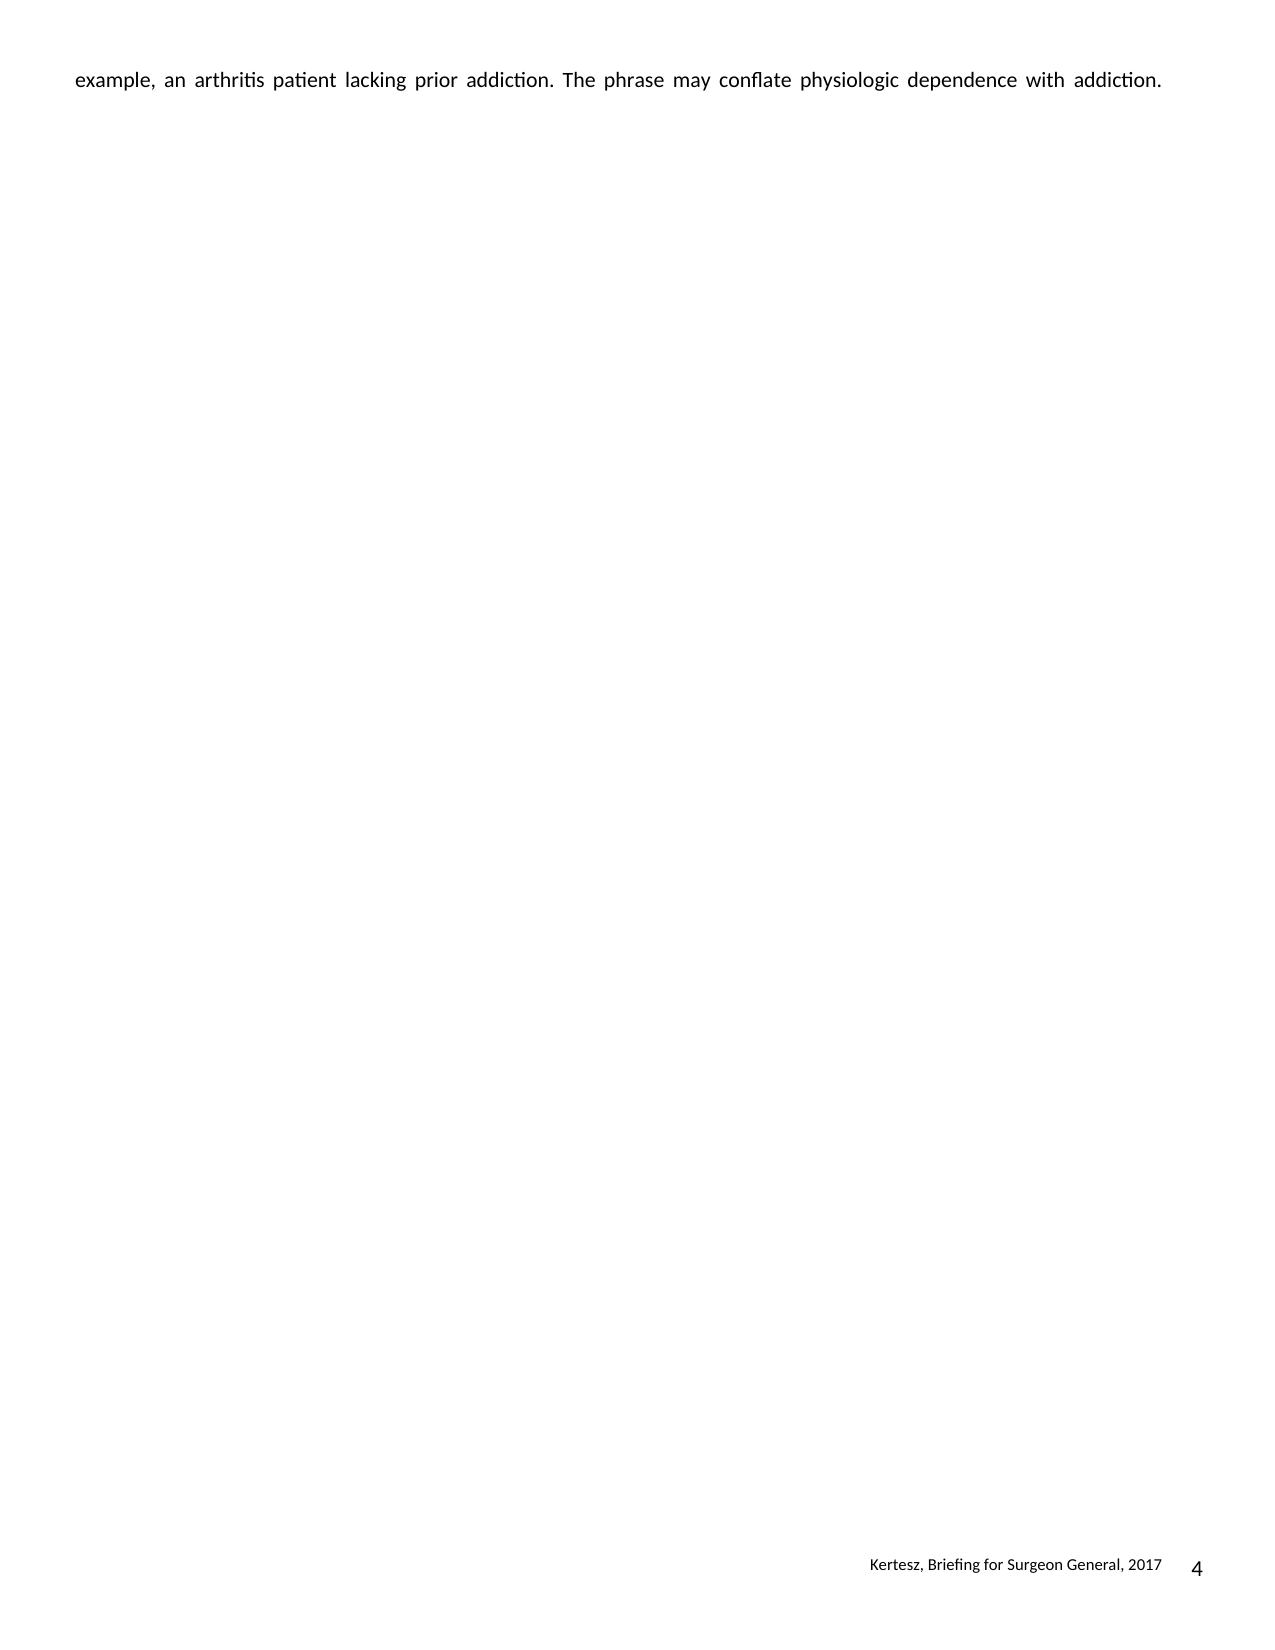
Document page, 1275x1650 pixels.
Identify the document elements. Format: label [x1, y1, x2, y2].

text [75, 67, 1177, 93]
